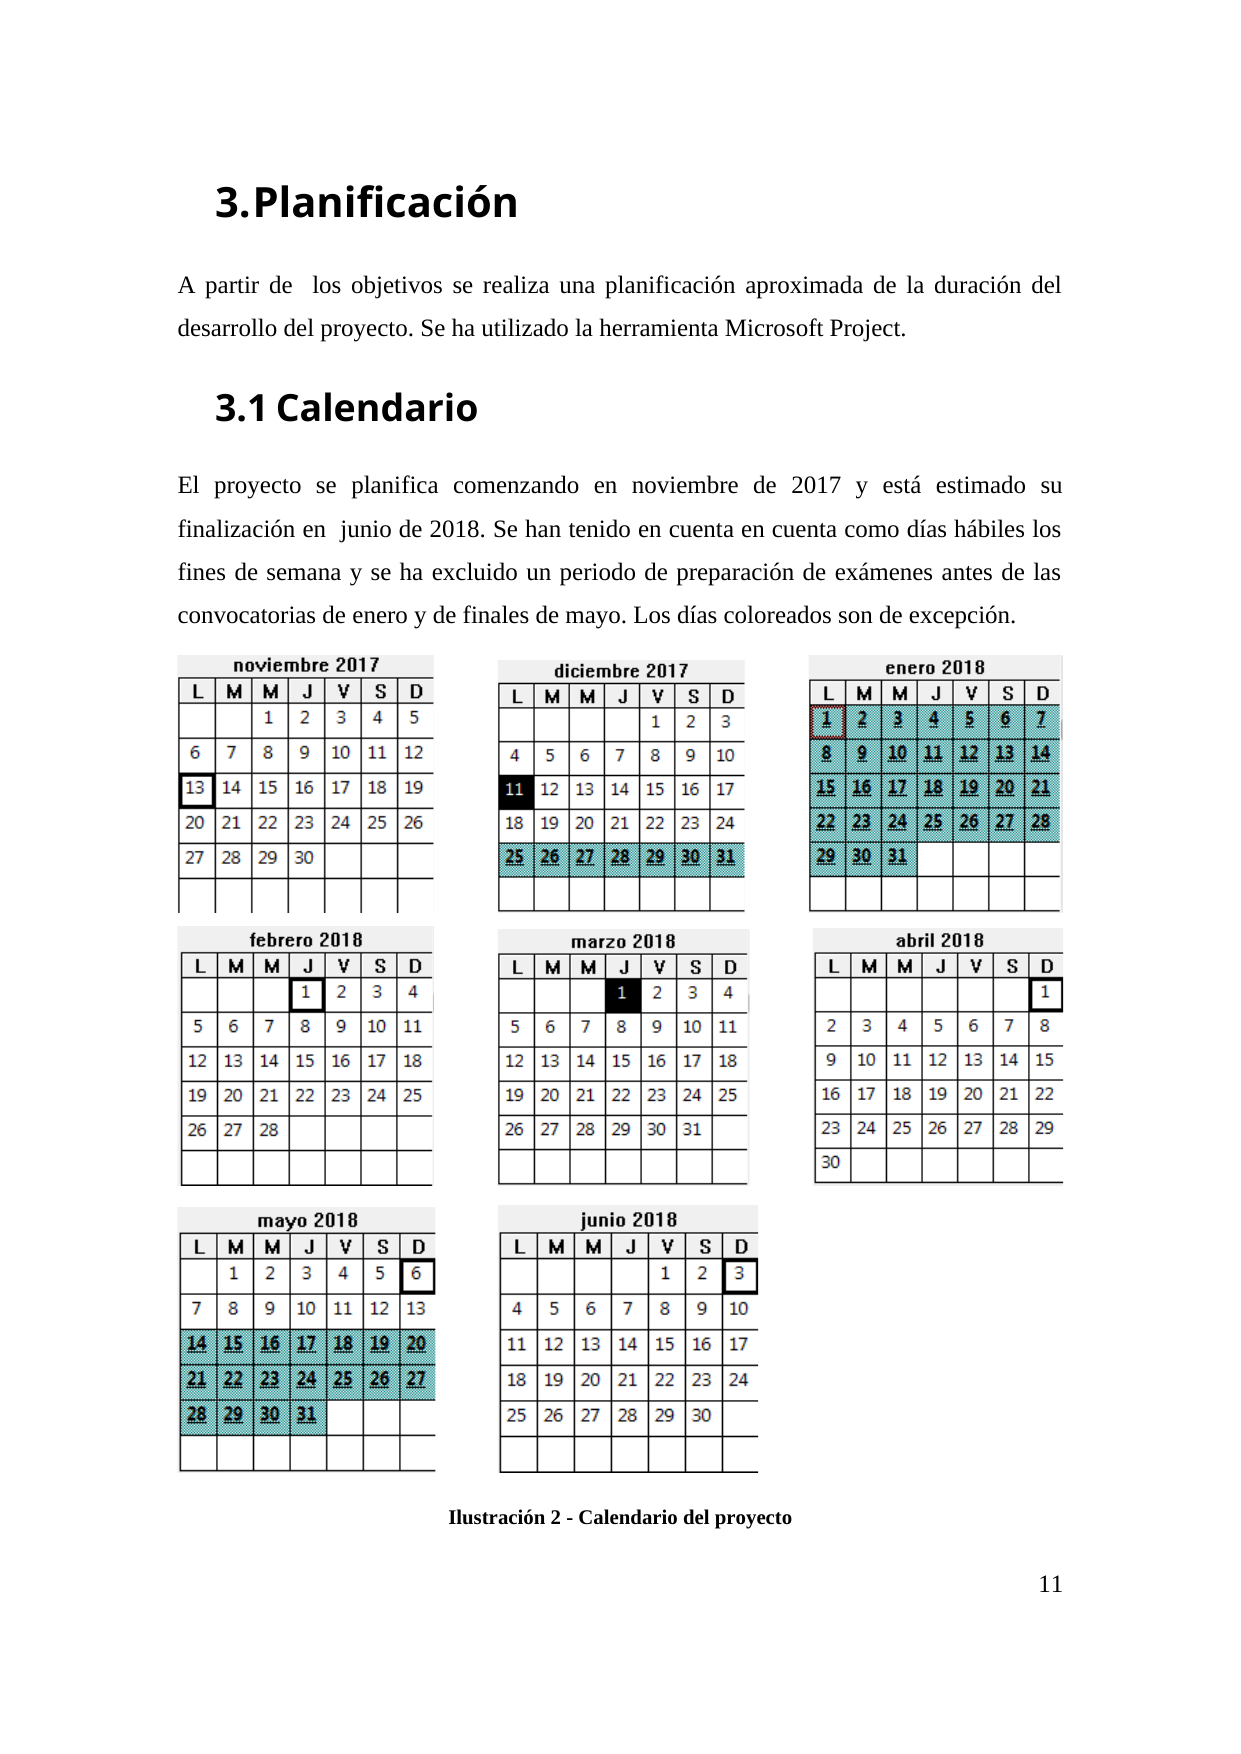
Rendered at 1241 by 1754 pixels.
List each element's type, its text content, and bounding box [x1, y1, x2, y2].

picture [497, 1205, 759, 1473]
picture [497, 929, 750, 1186]
picture [177, 926, 434, 1186]
subtitle Planificación [215, 173, 1063, 229]
text El proyecto se planifica comenzando en noviembre de 2017 y está estimado su finalización en junio de 2018. Se han tenido en cuenta en cuenta como días hábiles los fines de semana y se ha excluido un periodo de preparación de exámenes antes de las convocatorias de enero y de finales de mayo. Los días coloreados son de excepción. [177, 471, 1063, 629]
picture [808, 655, 1063, 913]
subtitle Calendario [215, 381, 1063, 432]
picture [177, 1207, 436, 1473]
picture [812, 928, 1064, 1186]
text A partir de los objetivos se realiza una planificación aproximada de la duración del desarrollo del proyecto. Se ha utilizado la herramienta Microsoft Project. [177, 270, 1063, 342]
picture [177, 655, 435, 913]
picture [497, 660, 746, 913]
